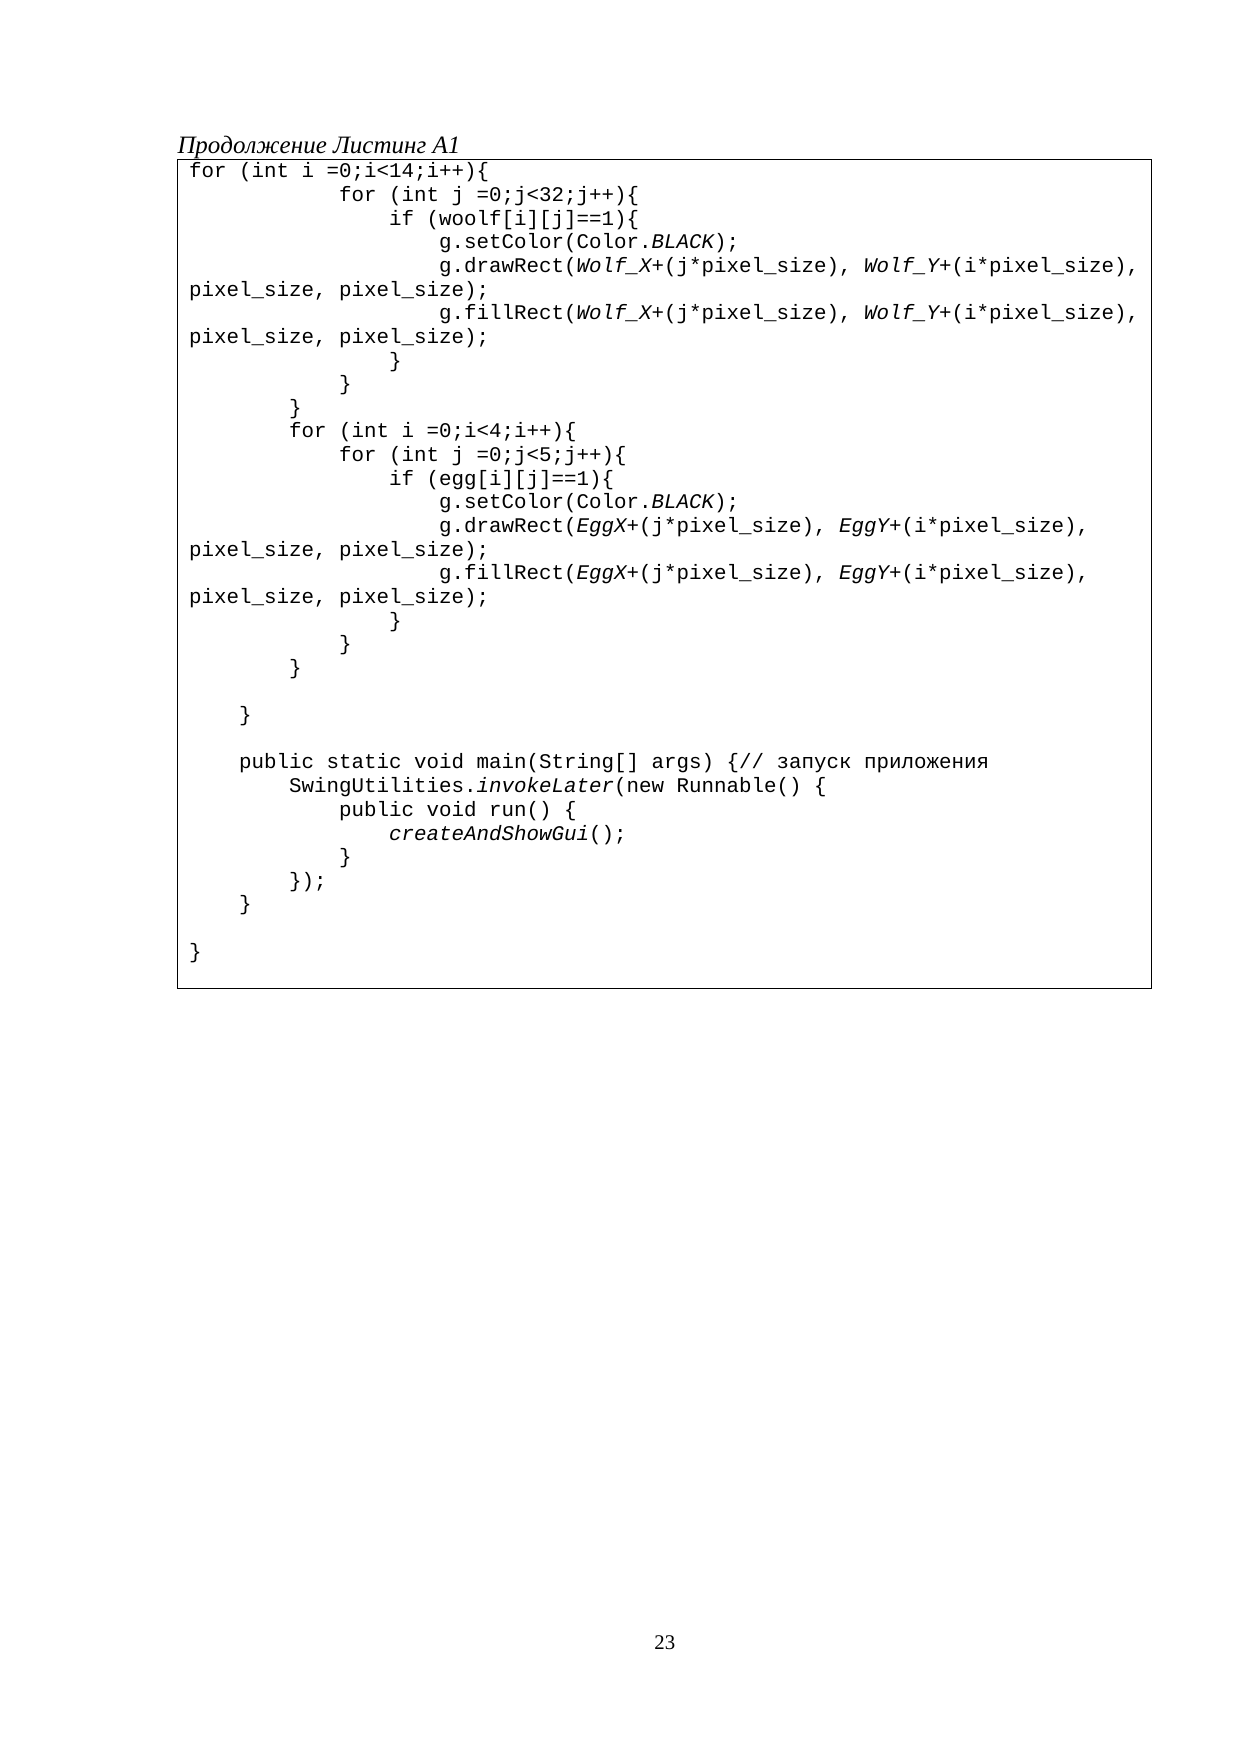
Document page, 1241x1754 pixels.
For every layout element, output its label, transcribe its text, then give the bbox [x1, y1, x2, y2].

table_header for (int i =0;i<14;i++){ for (int j =0;j<32;j++){ if (woolf[i][j]==1){ g.setColor(Color.BLACK); g.drawRect(Wolf_X+(j*pixel_size), Wolf_Y+(i*pixel_size), pixel_size, pixel_size); g.fillRect(Wolf_X+(j*pixel_size), Wolf_Y+(i*pixel_size), pixel_size, pixel_size); } } } for (int i =0;i<4;i++){ for (int j =0;j<5;j++){ if (egg[i][j]==1){ g.setColor(Color.BLACK); g.drawRect(EggX+(j*pixel_size), EggY+(i*pixel_size), pixel_size, pixel_size); g.fillRect(EggX+(j*pixel_size), EggY+(i*pixel_size), pixel_size, pixel_size); } } } } public static void main(String[] args) {// запуск приложения SwingUtilities.invokeLater(new Runnable() { public void run() { createAndShowGui(); } }); } } [178, 160, 1151, 988]
text Продолжение Листинг А1 [177, 131, 1152, 159]
